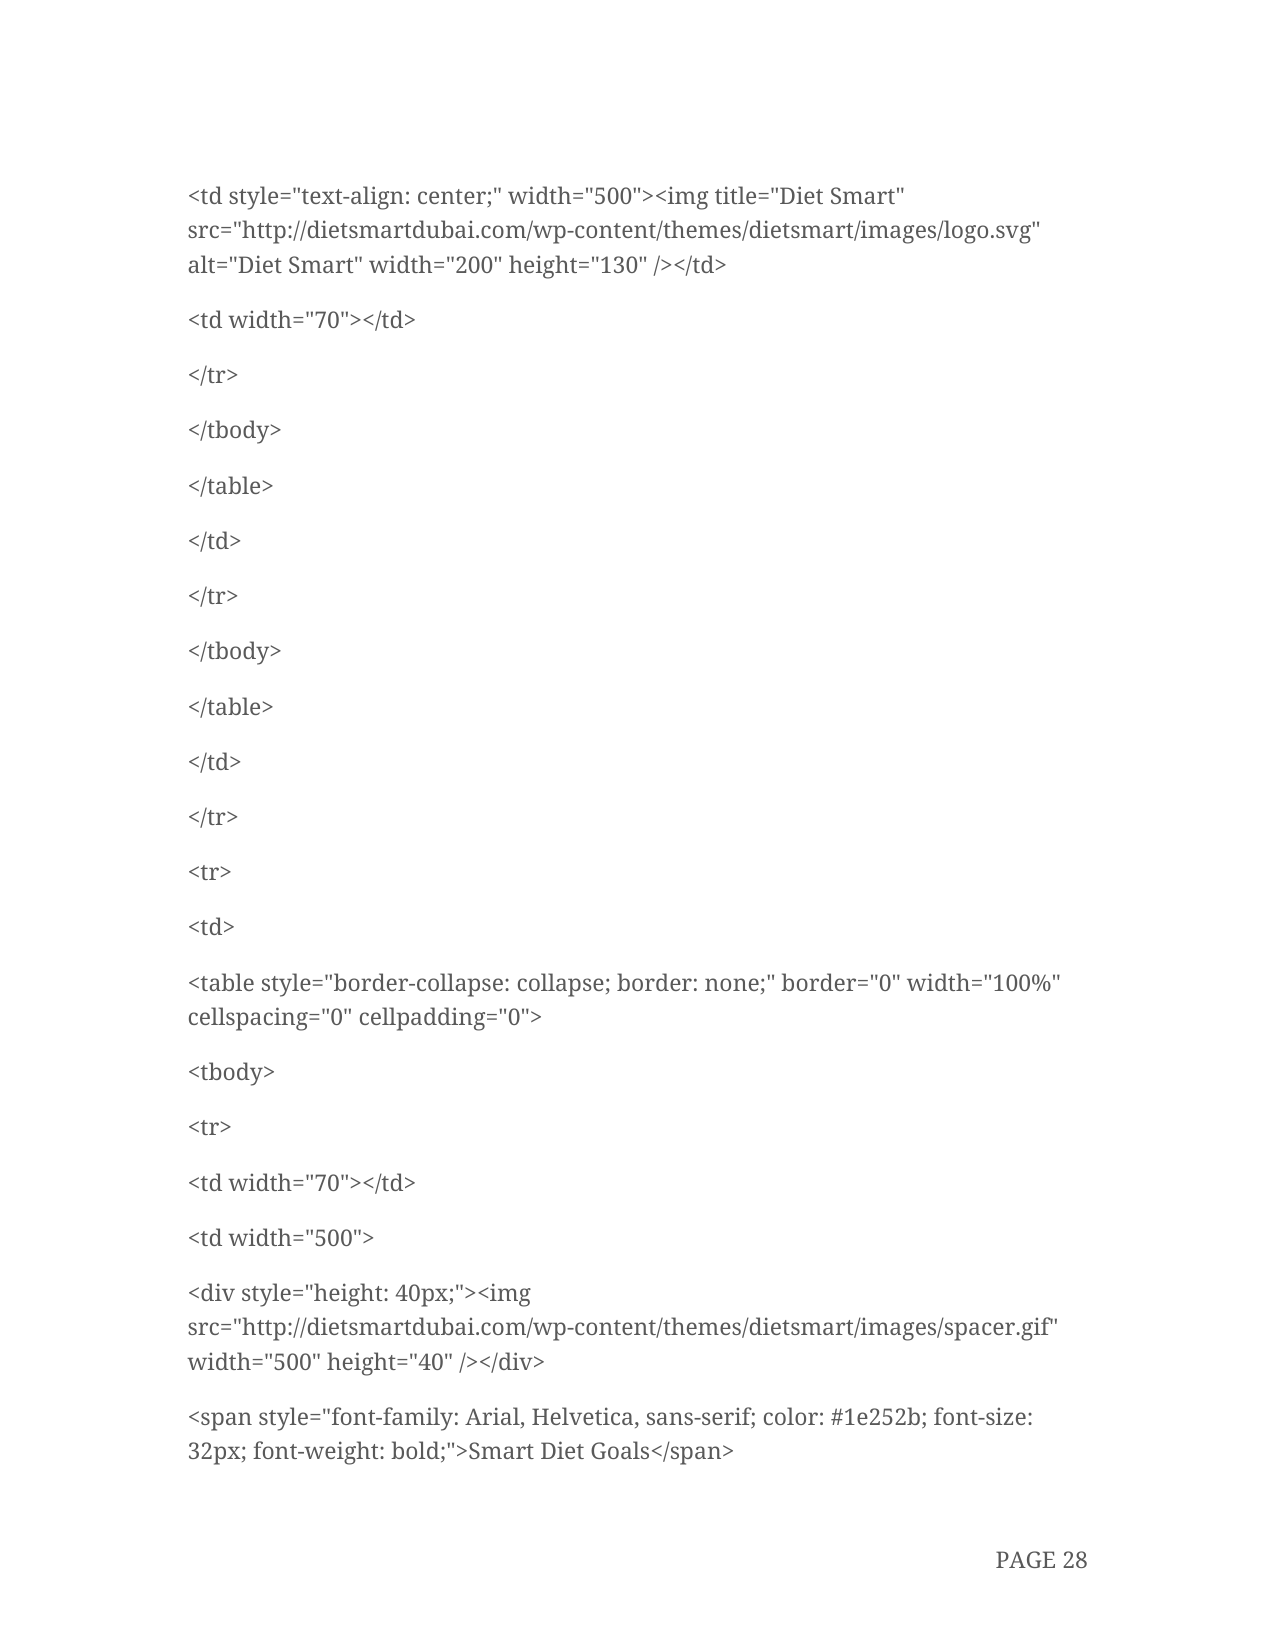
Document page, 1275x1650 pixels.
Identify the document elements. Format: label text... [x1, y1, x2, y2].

text </tr> [187, 801, 1087, 832]
text <span style="font-family: Arial, Helvetica, sans-serif; color: #1e252b; font-size: 32px; font-weight: bold;">Smart Diet Goals</span> [187, 1401, 1087, 1466]
text </td> [187, 525, 1087, 556]
text <table style="border-collapse: collapse; border: none;" border="0" width="100%" cellspacing="0" cellpadding="0"> [187, 966, 1087, 1032]
text <td width="70"></td> [187, 1166, 1087, 1198]
text </tr> [187, 580, 1087, 611]
text </tr> [187, 359, 1087, 390]
text <td width="500"> [187, 1222, 1087, 1253]
text <div style="height: 40px;"><img src="http://dietsmartdubai.com/wp-content/themes/dietsmart/images/spacer.gif" width="500" height="40" /></div> [187, 1277, 1087, 1377]
text <td> [187, 911, 1087, 942]
text </table> [187, 690, 1087, 722]
text <tr> [187, 1111, 1087, 1142]
text </td> [187, 746, 1087, 777]
text </tbody> [187, 635, 1087, 666]
text </tbody> [187, 414, 1087, 446]
text </table> [187, 469, 1087, 501]
text <tr> [187, 856, 1087, 887]
text <td style="text-align: center;" width="500"><img title="Diet Smart" src="http://dietsmartdubai.com/wp-content/themes/dietsmart/images/logo.svg" alt="Diet Smart" width="200" height="130" /></td> [187, 180, 1087, 280]
text <tbody> [187, 1056, 1087, 1087]
text <td width="70"></td> [187, 304, 1087, 335]
